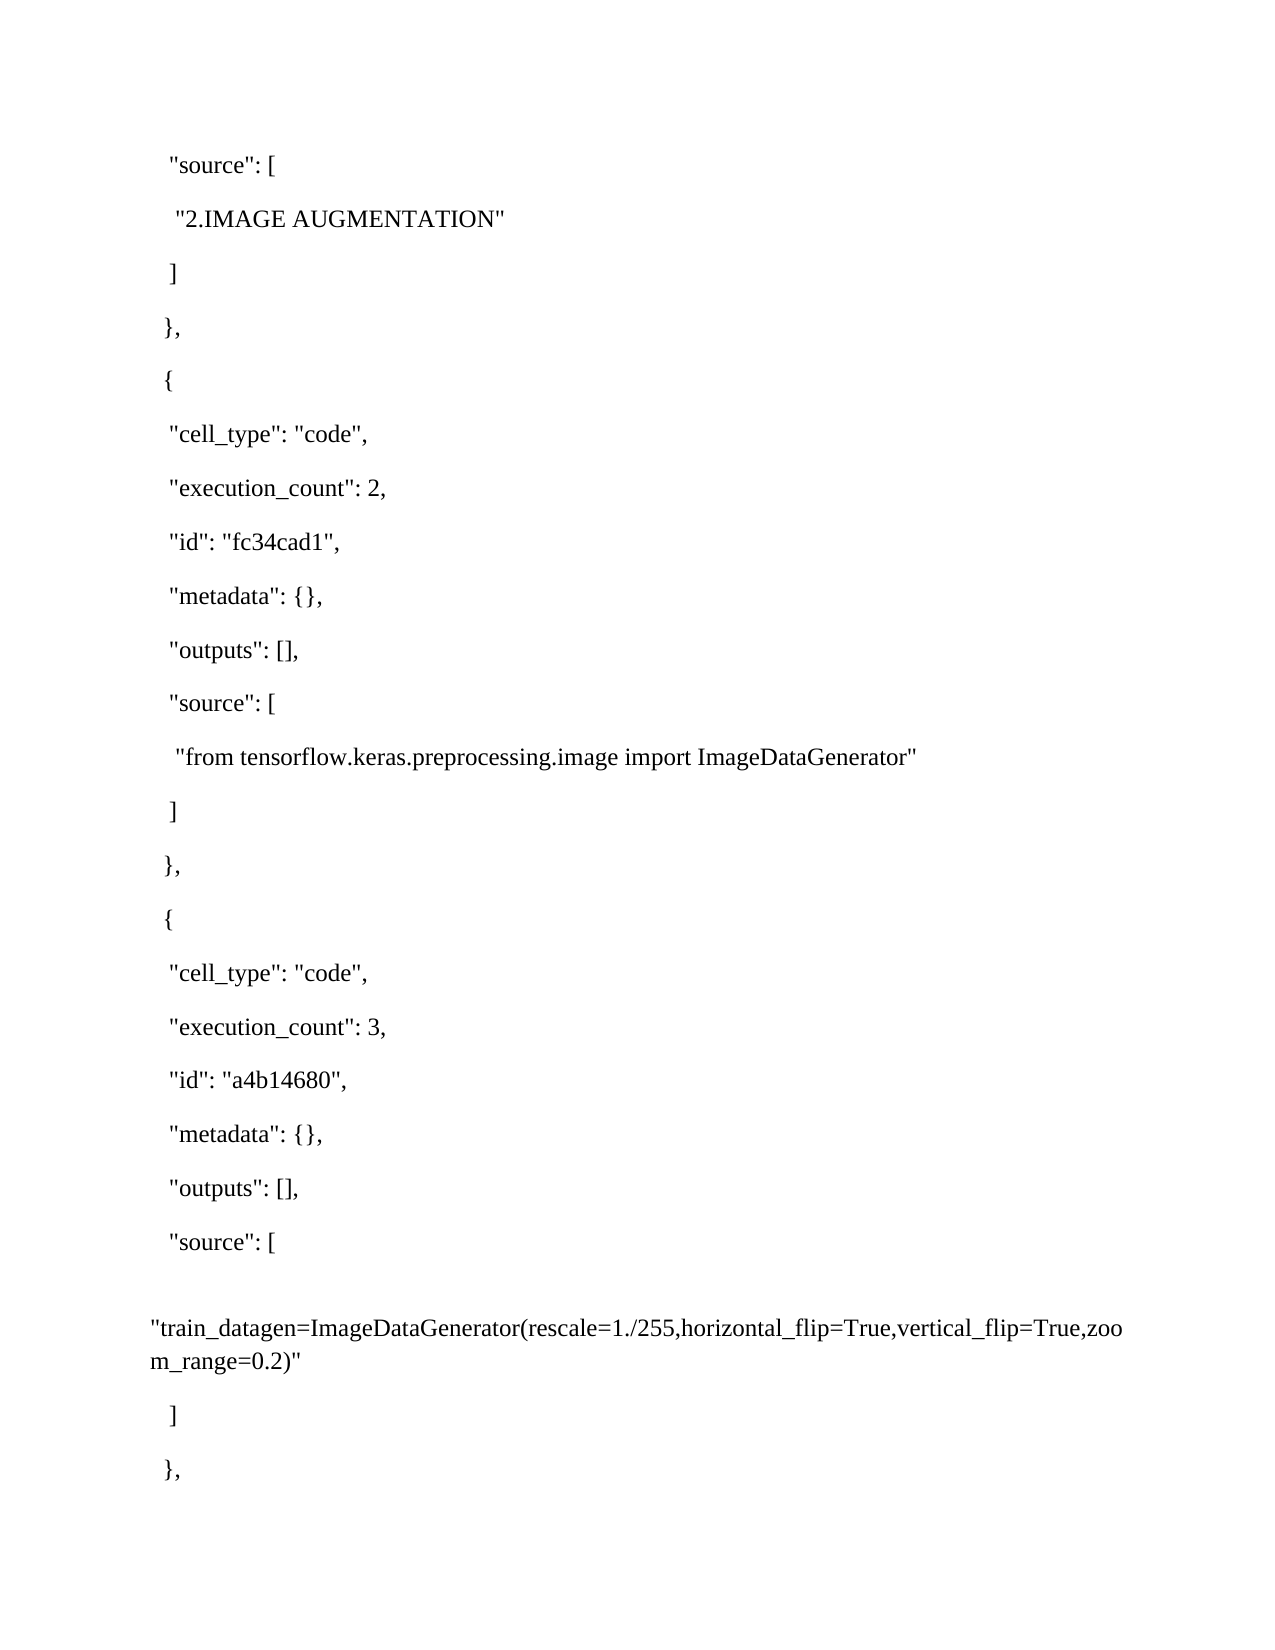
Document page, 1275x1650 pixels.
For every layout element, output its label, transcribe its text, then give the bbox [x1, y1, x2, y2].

text }, [150, 1454, 1125, 1483]
text "outputs": [], [150, 635, 1125, 663]
text "source": [ [150, 1227, 1125, 1256]
text "train_datagen=ImageDataGenerator(rescale=1./255,horizontal_flip=True,vertical_flip=True,zoom_range=0.2)" [150, 1281, 1125, 1375]
text }, [150, 850, 1125, 879]
text "execution_count": 3, [150, 1012, 1125, 1040]
text "cell_type": "code", [150, 419, 1125, 448]
text "metadata": {}, [150, 581, 1125, 609]
text ] [150, 796, 1125, 825]
text "cell_type": "code", [150, 958, 1125, 987]
text "source": [ [150, 150, 1125, 179]
text "id": "a4b14680", [150, 1066, 1125, 1094]
text { [150, 904, 1125, 933]
text ] [150, 1400, 1125, 1429]
text }, [150, 312, 1125, 340]
text ] [150, 258, 1125, 286]
text "from tensorflow.keras.preprocessing.image import ImageDataGenerator" [150, 742, 1125, 771]
text "id": "fc34cad1", [150, 527, 1125, 556]
text "metadata": {}, [150, 1119, 1125, 1148]
text "2.IMAGE AUGMENTATION" [150, 204, 1125, 233]
text { [150, 365, 1125, 394]
text "outputs": [], [150, 1173, 1125, 1202]
text "execution_count": 2, [150, 473, 1125, 502]
text "source": [ [150, 688, 1125, 717]
